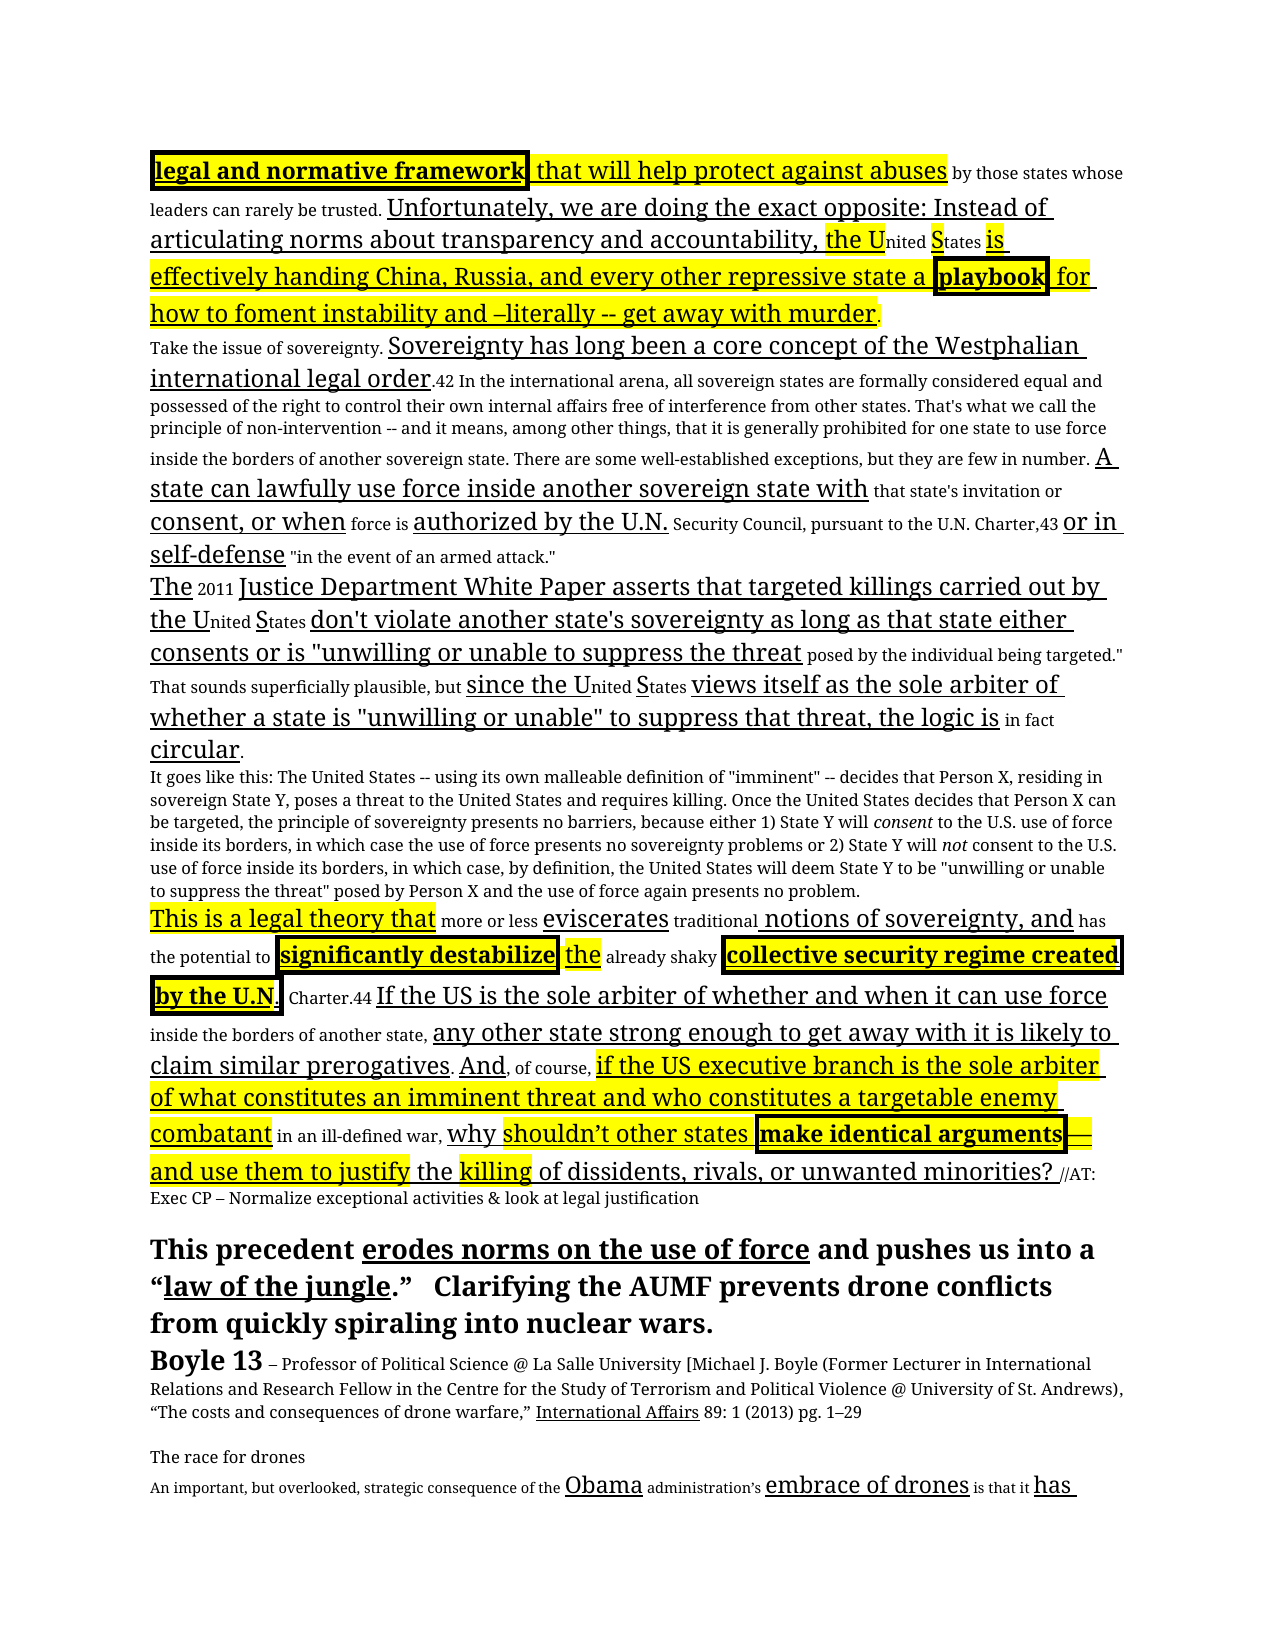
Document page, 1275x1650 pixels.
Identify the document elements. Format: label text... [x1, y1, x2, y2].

subtitle This precedent erodes norms on the use of force and pushes us into a “law of the jungle.” Clarifying the AUMF prevents drone conflicts from quickly spiraling into nuclear wars. [150, 1230, 1125, 1341]
text The 2011 Justice Department White Paper asserts that targeted killings carried out by the United States don't violate another state's sovereignty as long as that state either consents or is "unwilling or unable to suppress the threat posed by the individual being targeted." That sounds superficially plausible, but since the United States views itself as the sole arbiter of whether a state is "unwilling or unable" to suppress that threat, the logic is in fact circular. [150, 570, 1125, 766]
text Boyle 13 – Professor of Political Science @ La Salle University [Michael J. Boyle (Former Lecturer in International Relations and Research Fellow in the Centre for the Study of Terrorism and Political Violence @ University of St. Andrews), “The costs and consequences of drone warfare,” International Affairs 89: 1 (2013) pg. 1–29 [150, 1341, 1125, 1423]
text The race for drones [150, 1446, 1125, 1469]
text This is a legal theory that more or less eviscerates traditional notions of sovereignty, and has the potential to significantly destabilize the already shaky collective security regime created by the U.N. Charter.44 If the US is the sole arbiter of whether and when it can use force inside the borders of another state, any other state strong enough to get away with it is likely to claim similar prerogatives. And, of course, if the US executive branch is the sole arbiter of what constitutes an imminent threat and who constitutes a targetable enemy combatant in an ill-defined war, why shouldn’t other states make identical arguments—and use them to justify the killing of dissidents, rivals, or unwanted minorities? //AT: Exec CP – Normalize exceptional activities & look at legal justification [150, 902, 1125, 1209]
text It goes like this: The United States -- using its own malleable definition of "imminent" -- decides that Person X, residing in sovereign State Y, poses a threat to the United States and requires killing. Once the United States decides that Person X can be targeted, the principle of sovereignty presents no barriers, because either 1) State Y will consent to the U.S. use of force inside its borders, in which case the use of force presents no sovereignty problems or 2) State Y will not consent to the U.S. use of force inside its borders, in which case, by definition, the United States will deem State Y to be "unwilling or unable to suppress the threat" posed by Person X and the use of force again presents no problem. [150, 766, 1125, 902]
text Take the issue of sovereignty. Sovereignty has long been a core concept of the Westphalian international legal order.42 In the international arena, all sovereign states are formally considered equal and possessed of the right to control their own internal affairs free of interference from other states. That's what we call the principle of non-intervention -- and it means, among other things, that it is generally prohibited for one state to use force inside the borders of another sovereign state. There are some well-established exceptions, but they are few in number. A state can lawfully use force inside another sovereign state with that state's invitation or consent, or when force is authorized by the U.N. Security Council, pursuant to the U.N. Charter,43 or in self-defense "in the event of an armed attack." [150, 329, 1125, 570]
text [150, 1469, 1125, 1500]
